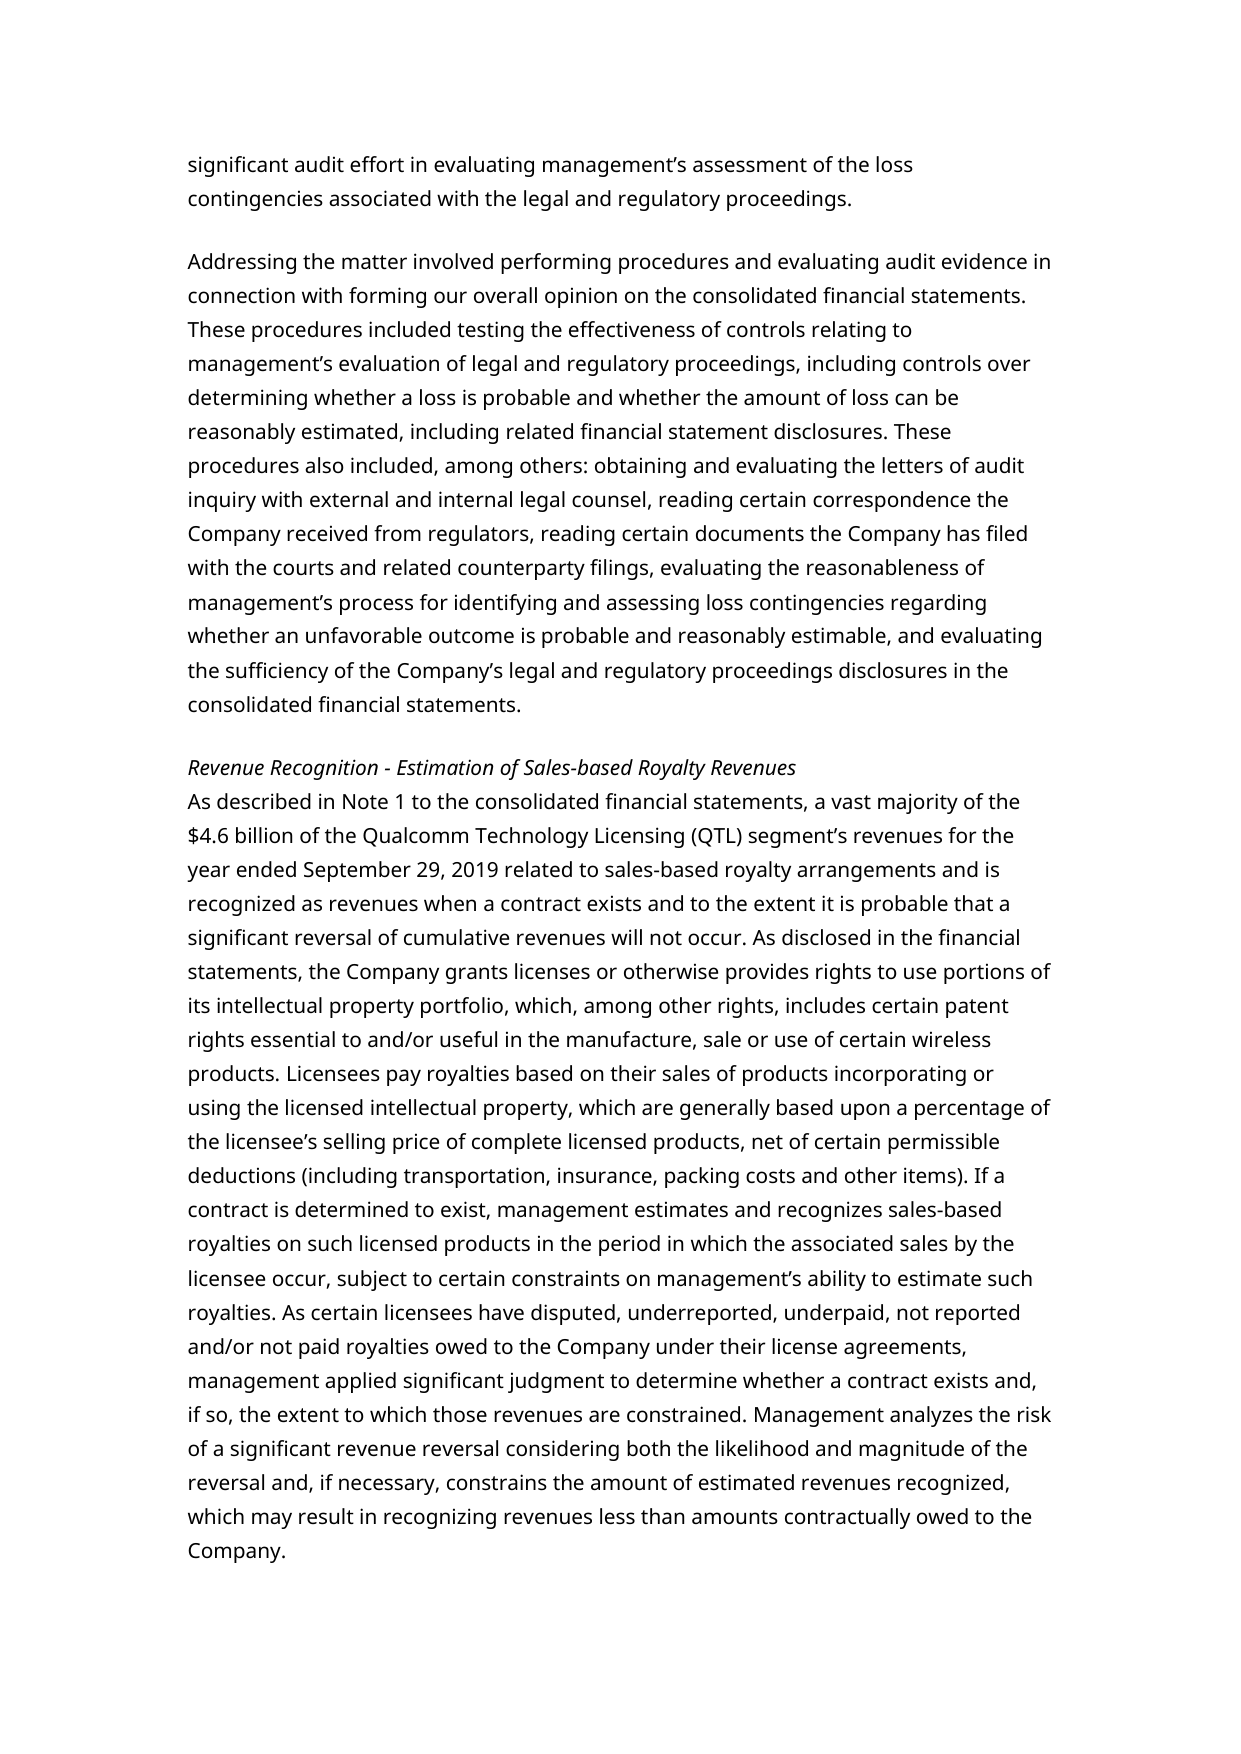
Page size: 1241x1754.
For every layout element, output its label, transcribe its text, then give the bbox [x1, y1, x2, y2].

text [187, 150, 1053, 212]
text Addressing the matter involved performing procedures and evaluating audit evidence in connection with forming our overall opinion on the consolidated financial statements. These procedures included testing the effectiveness of controls relating to management’s evaluation of legal and regulatory proceedings, including controls over determining whether a loss is probable and whether the amount of loss can be reasonably estimated, including related financial statement disclosures. These procedures also included, among others: obtaining and evaluating the letters of audit inquiry with external and internal legal counsel, reading certain correspondence the Company received from regulators, reading certain documents the Company has filed with the courts and related counterparty filings, evaluating the reasonableness of management’s process for identifying and assessing loss contingencies regarding whether an unfavorable outcome is probable and reasonably estimable, and evaluating the sufficiency of the Company’s legal and regulatory proceedings disclosures in the consolidated financial statements. [187, 247, 1053, 718]
text Revenue Recognition - Estimation of Sales-based Royalty Revenues [187, 753, 1053, 781]
text As described in Note 1 to the consolidated financial statements, a vast majority of the $4.6 billion of the Qualcomm Technology Licensing (QTL) segment’s revenues for the year ended September 29, 2019 related to sales-based royalty arrangements and is recognized as revenues when a contract exists and to the extent it is probable that a significant reversal of cumulative revenues will not occur. As disclosed in the financial statements, the Company grants licenses or otherwise provides rights to use portions of its intellectual property portfolio, which, among other rights, includes certain patent rights essential to and/or useful in the manufacture, sale or use of certain wireless products. Licensees pay royalties based on their sales of products incorporating or using the licensed intellectual property, which are generally based upon a percentage of the licensee’s selling price of complete licensed products, net of certain permissible deductions (including transportation, insurance, packing costs and other items). If a contract is determined to exist, management estimates and recognizes sales-based royalties on such licensed products in the period in which the associated sales by the licensee occur, subject to certain constraints on management’s ability to estimate such royalties. As certain licensees have disputed, underreported, underpaid, not reported and/or not paid royalties owed to the Company under their license agreements, management applied significant judgment to determine whether a contract exists and, if so, the extent to which those revenues are constrained. Management analyzes the risk of a significant revenue reversal considering both the likelihood and magnitude of the reversal and, if necessary, constrains the amount of estimated revenues recognized, which may result in recognizing revenues less than amounts contractually owed to the Company. [187, 787, 1053, 1564]
